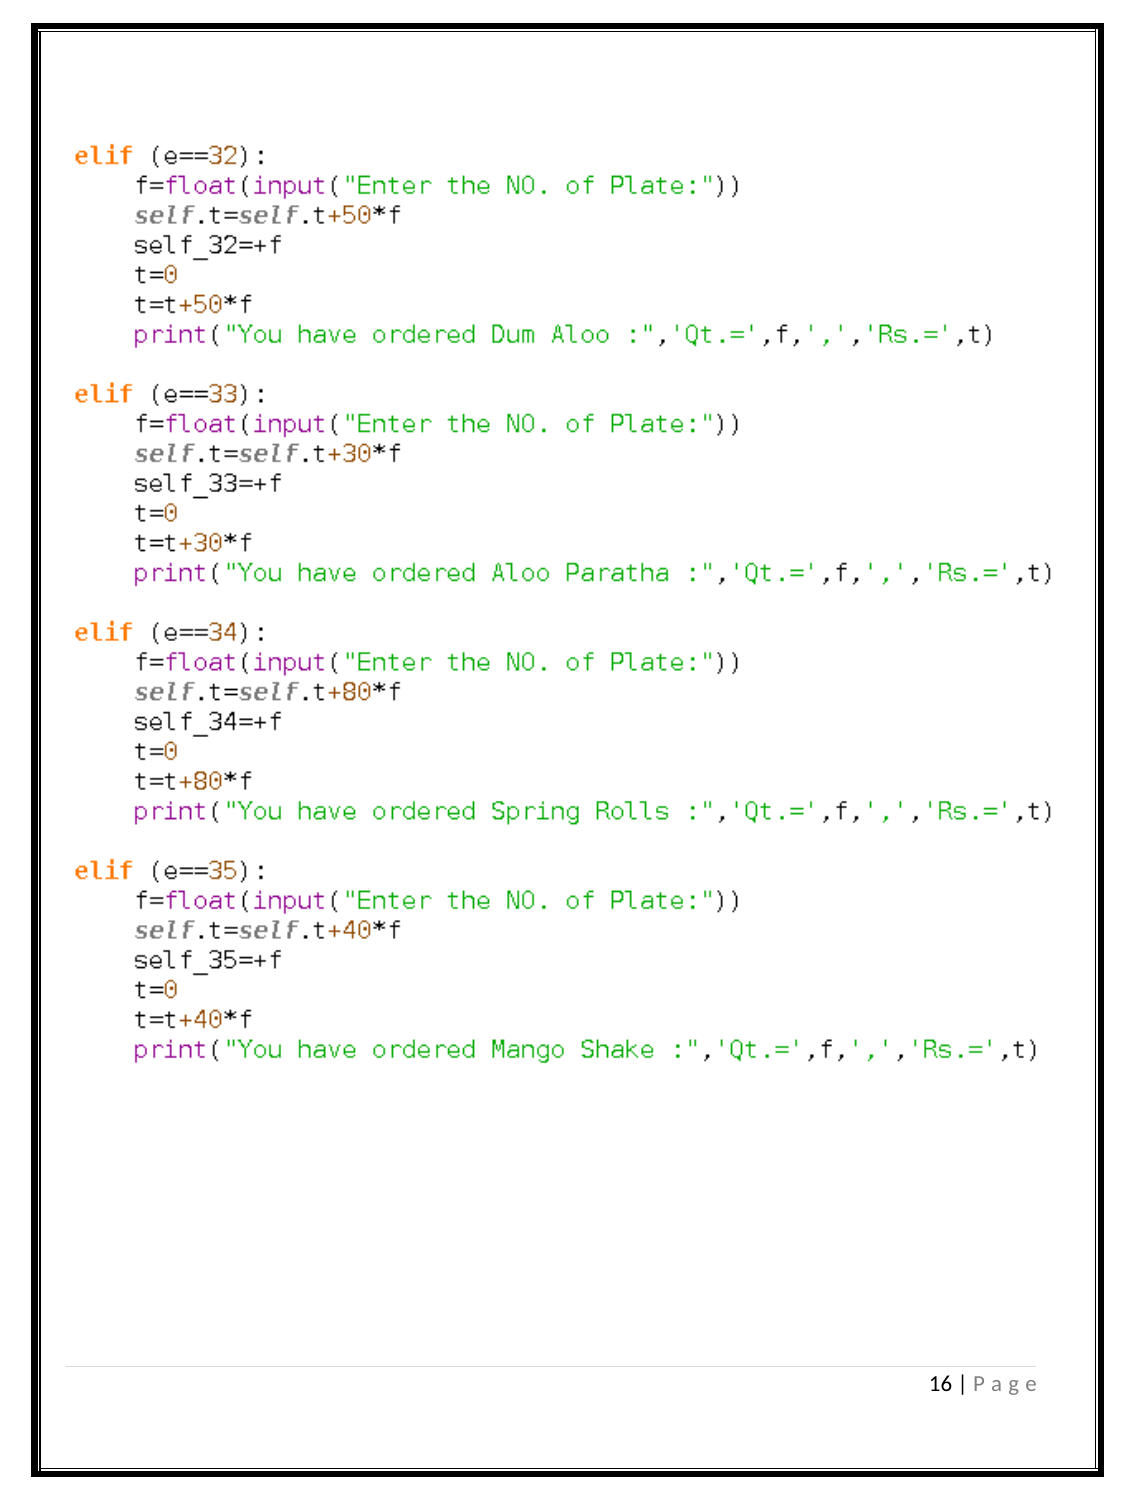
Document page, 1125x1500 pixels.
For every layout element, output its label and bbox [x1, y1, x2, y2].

picture [65, 118, 1067, 1073]
